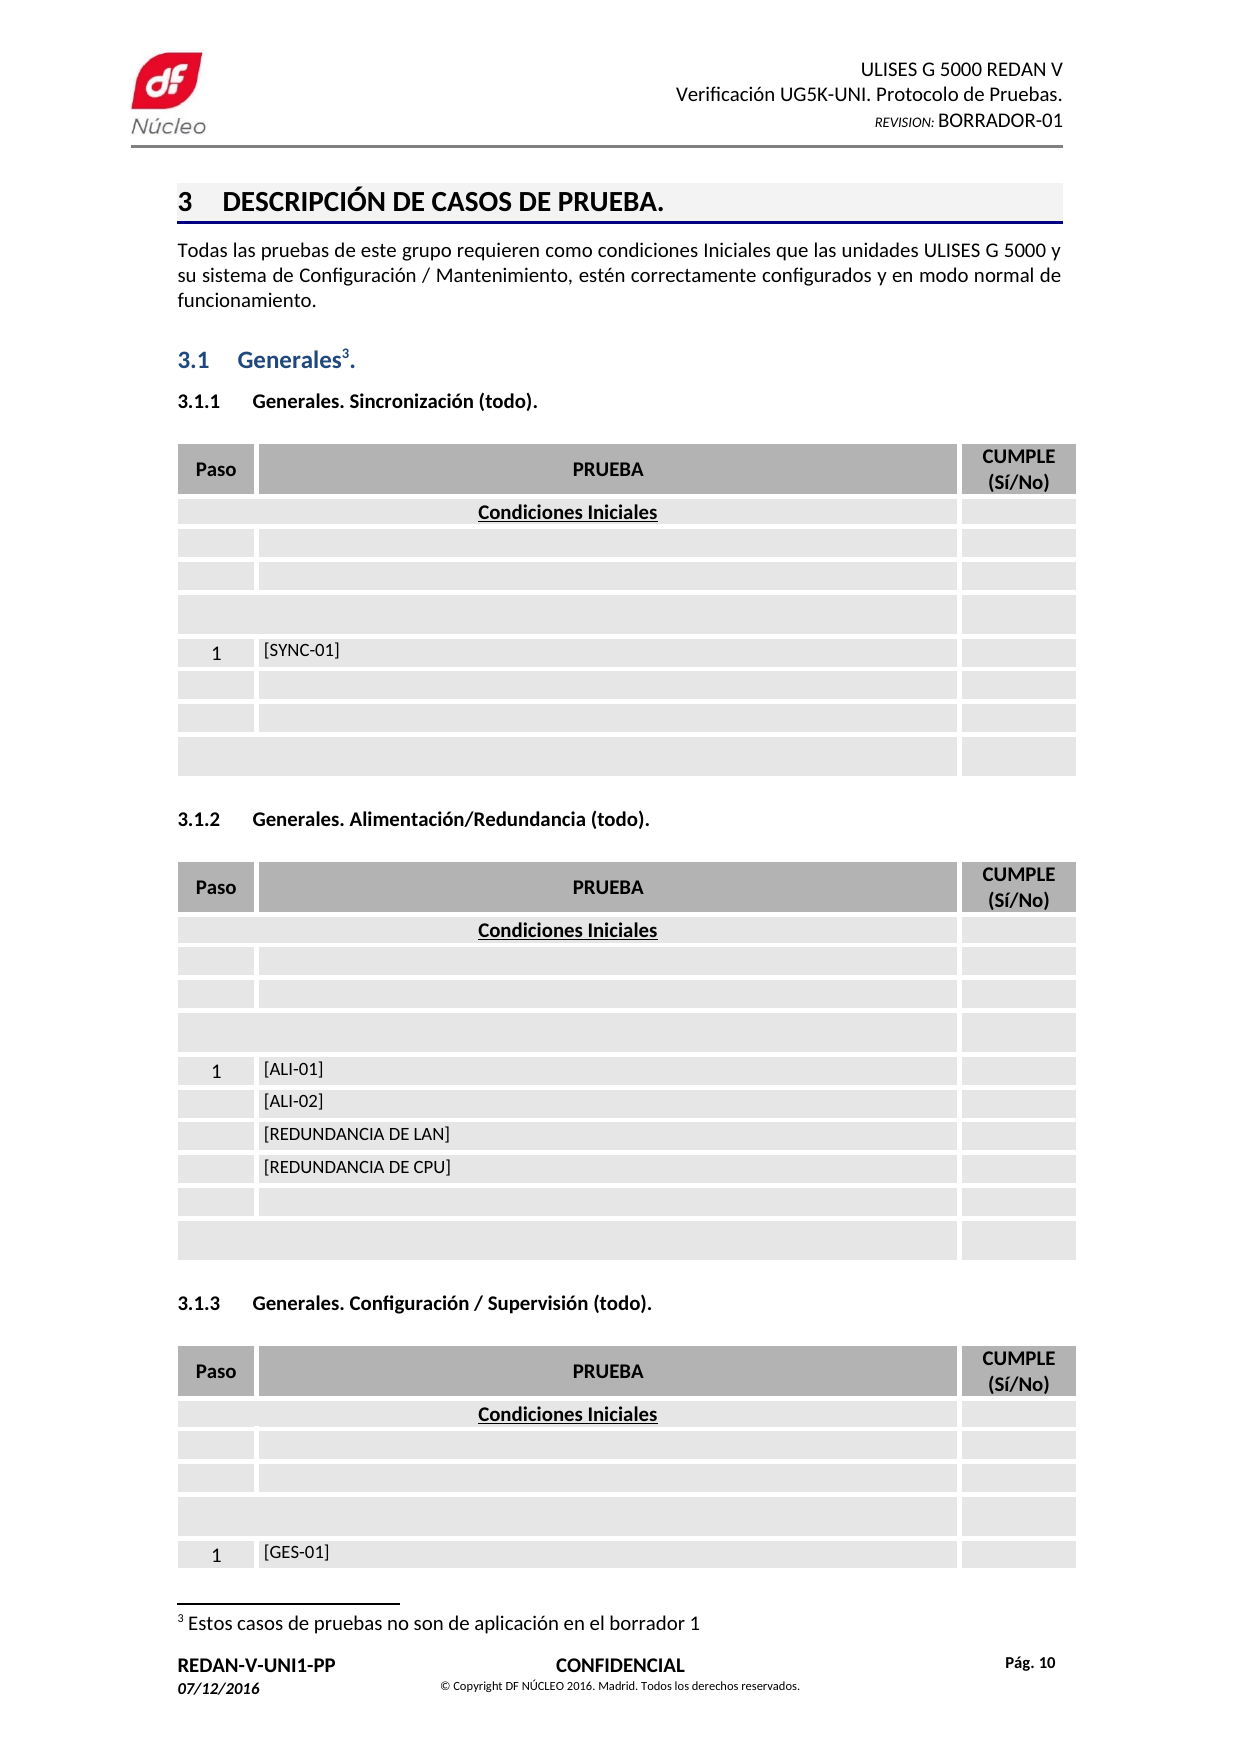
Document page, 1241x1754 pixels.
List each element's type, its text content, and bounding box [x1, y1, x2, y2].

table_cell [962, 1188, 1076, 1216]
table_header PRUEBA [259, 862, 957, 912]
table_cell [259, 671, 957, 699]
table_cell [1071, 499, 1076, 524]
table_cell [178, 1122, 254, 1150]
table_cell [962, 1464, 1076, 1492]
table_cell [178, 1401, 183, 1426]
table_header CUMPLE (Sí/No) [962, 1346, 1076, 1396]
table_cell [962, 737, 1076, 776]
table_cell [259, 1188, 957, 1216]
table_cell [1071, 1401, 1076, 1426]
table_cell [178, 737, 957, 776]
table_header Paso [178, 862, 254, 912]
subtitle Generales. [177, 338, 1063, 376]
table_cell [1071, 917, 1076, 943]
table_cell [962, 1221, 1076, 1260]
table_cell [259, 1431, 957, 1459]
table_cell [962, 562, 1076, 590]
table_cell [962, 499, 967, 524]
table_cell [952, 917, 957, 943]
table_header CUMPLE (Sí/No) [962, 444, 1076, 494]
table_cell [SYNC-01] [259, 639, 957, 667]
table_cell [178, 1464, 254, 1492]
table_cell [962, 1155, 1076, 1183]
table_cell [ALI-01] [259, 1057, 957, 1085]
table_cell [962, 1090, 1076, 1118]
table_cell [962, 1541, 1076, 1568]
table_cell 1 [178, 1057, 254, 1085]
subtitle Descripción de Casos de Prueba. [177, 183, 1063, 221]
table_cell [259, 704, 957, 732]
table_cell [962, 529, 1076, 557]
table_cell [178, 562, 254, 590]
table_header Paso [178, 444, 254, 494]
table_cell [GES-01] [259, 1541, 957, 1568]
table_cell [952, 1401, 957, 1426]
table_header PRUEBA [259, 444, 957, 494]
table_cell [178, 947, 254, 975]
table_cell 1 [178, 639, 254, 667]
table_cell [178, 1221, 957, 1260]
text Todas las pruebas de este grupo requieren como condiciones Iniciales que las unidades ULISES G 5000 y su sistema de Configuración / Mantenimiento, estén correctamente configurados y en modo normal de funcionamiento. [177, 237, 1063, 313]
table_cell [962, 1497, 1076, 1536]
table_cell [178, 1013, 957, 1052]
table_cell 1 [178, 1541, 254, 1568]
table_cell [178, 1497, 957, 1536]
table_cell [REDUNDANCIA DE CPU] [259, 1155, 957, 1183]
table_cell [259, 1464, 957, 1492]
table_cell [178, 595, 957, 634]
picture [129, 48, 207, 138]
subtitle Generales. Configuración / Supervisión (todo). [177, 1290, 1063, 1315]
table_cell [962, 1122, 1076, 1150]
table_cell [178, 529, 254, 557]
table_cell [259, 529, 957, 557]
table_cell [REDUNDANCIA DE LAN] [259, 1122, 957, 1150]
table_cell [962, 947, 1076, 975]
subtitle Generales. Alimentación/Redundancia (todo). [177, 806, 1063, 832]
table_cell [178, 1431, 254, 1459]
table_cell [962, 595, 1076, 634]
subtitle Generales. Sincronización (todo). [177, 388, 1063, 413]
table_header Paso [178, 1346, 254, 1396]
table_cell [962, 1057, 1076, 1085]
table_cell [962, 1431, 1076, 1459]
table_cell [178, 1188, 254, 1216]
table_cell [962, 671, 1076, 699]
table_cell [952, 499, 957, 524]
table_header CUMPLE (Sí/No) [962, 862, 1076, 912]
table_cell [259, 562, 957, 590]
table_cell [259, 947, 957, 975]
table_cell [962, 917, 967, 943]
table_cell [178, 1090, 254, 1118]
table_cell [962, 704, 1076, 732]
table_cell [962, 1401, 967, 1426]
table_cell [178, 704, 254, 732]
table_cell [259, 980, 957, 1008]
table_cell [962, 980, 1076, 1008]
table_header PRUEBA [259, 1346, 957, 1396]
table_cell [178, 1155, 254, 1183]
table_cell [178, 980, 254, 1008]
table_cell [962, 1013, 1076, 1052]
table_cell [ALI-02] [259, 1090, 957, 1118]
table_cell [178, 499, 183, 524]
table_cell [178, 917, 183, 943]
table_cell [178, 671, 254, 699]
table_cell [962, 639, 1076, 667]
